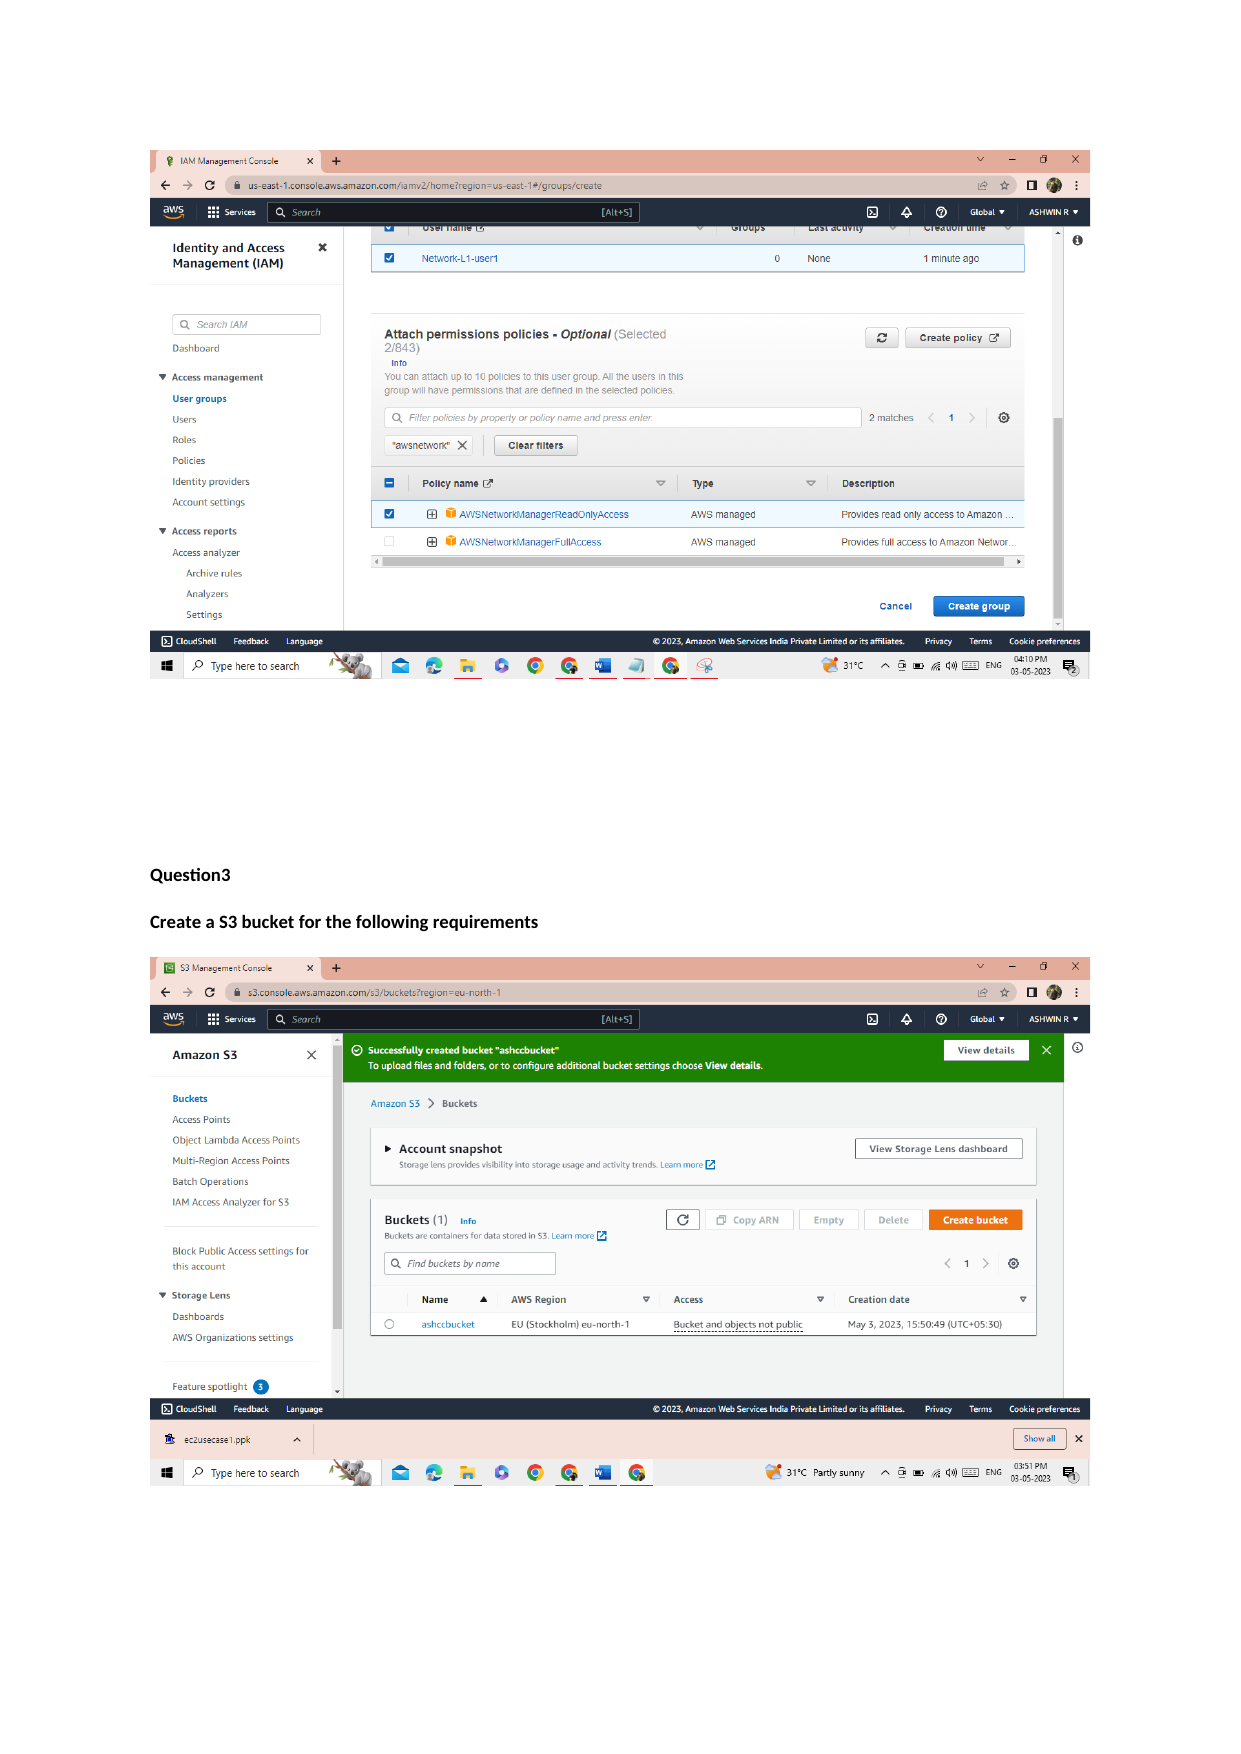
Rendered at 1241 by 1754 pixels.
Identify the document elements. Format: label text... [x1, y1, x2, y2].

picture [150, 150, 1091, 679]
text Question3 [150, 863, 1090, 886]
text Create a S3 bucket for the following requirements [150, 910, 1090, 933]
picture [150, 957, 1091, 1486]
